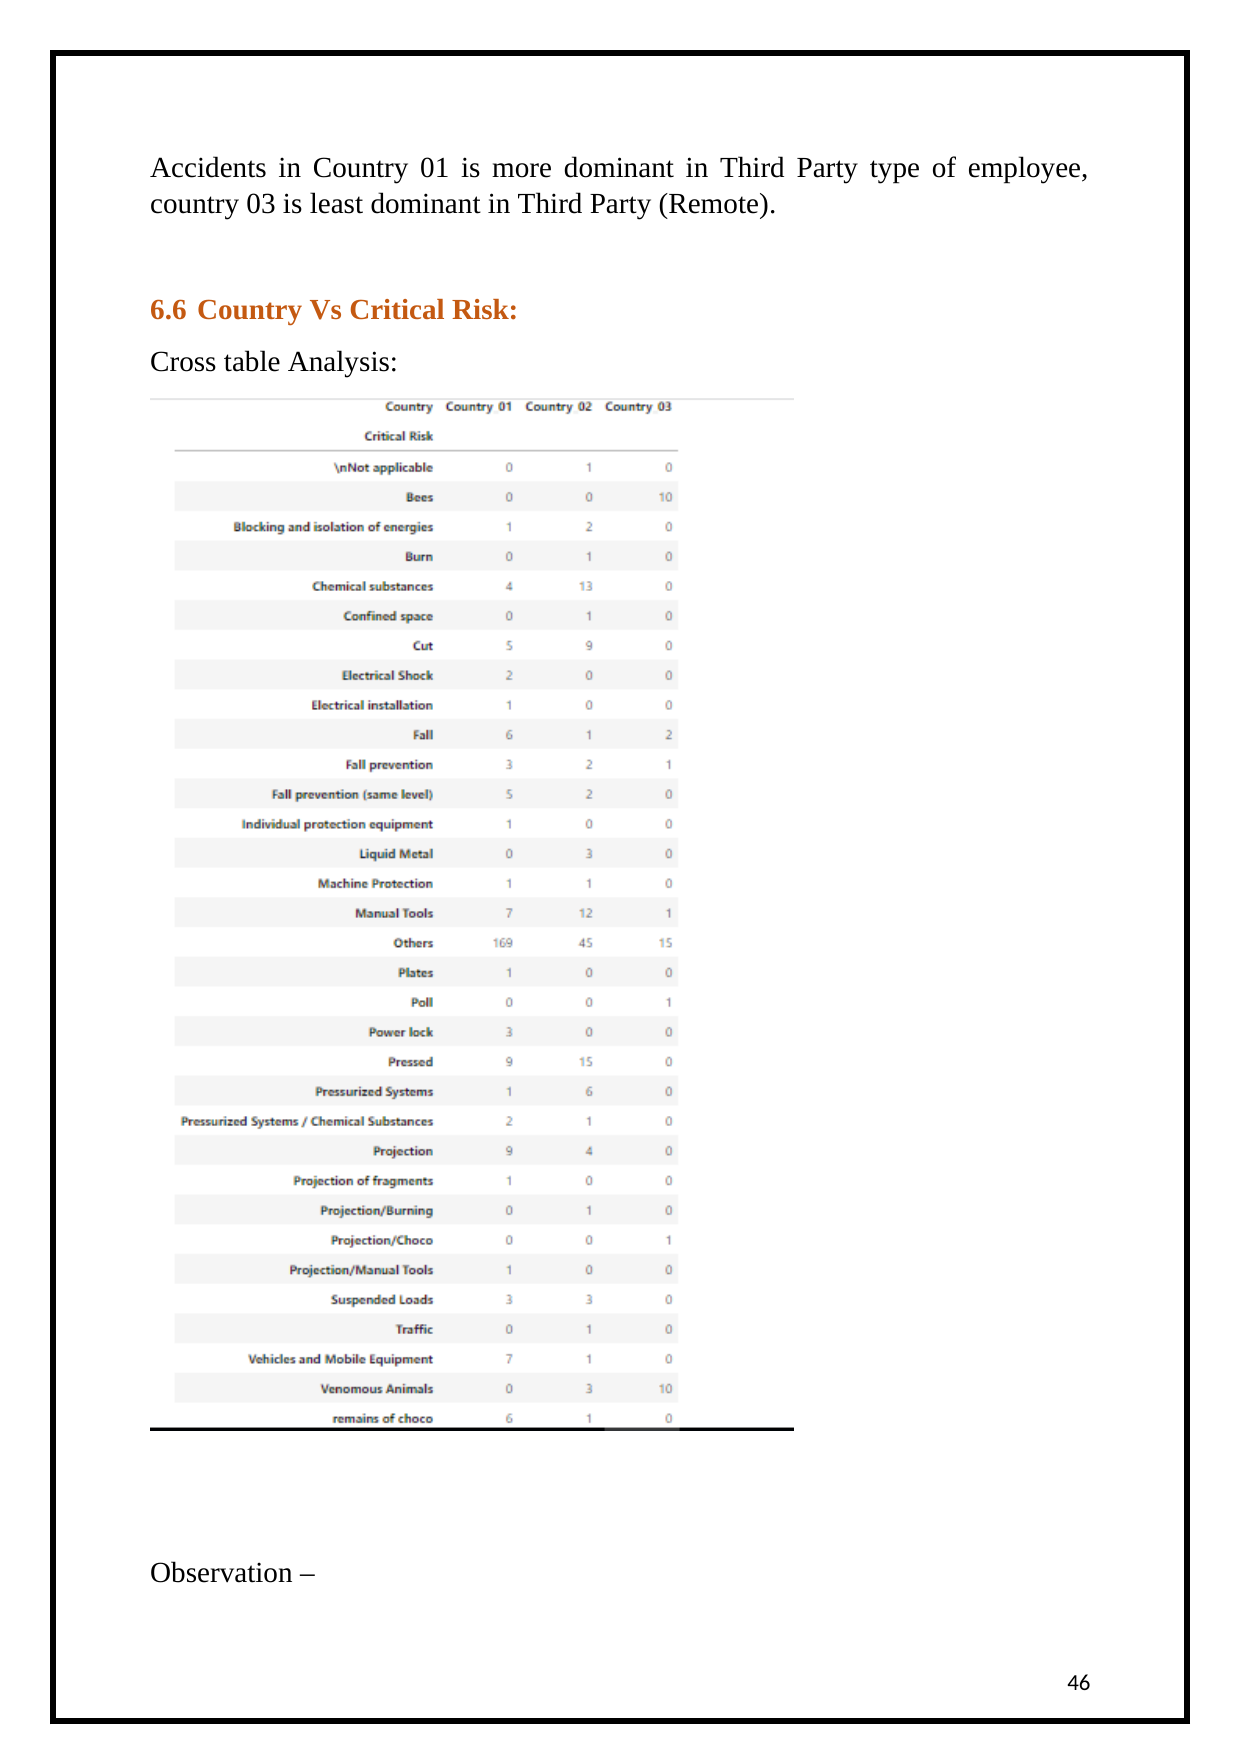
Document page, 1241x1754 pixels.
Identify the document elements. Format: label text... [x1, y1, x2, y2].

list Country Vs Critical Risk: [150, 292, 1090, 325]
picture [150, 397, 794, 1431]
text Observation – [150, 1555, 1090, 1588]
text Cross table Analysis: [150, 344, 1090, 378]
text Accidents in Country 01 is more dominant in Third Party type of employee, country 03 is least dominant in Third Party (Remote). [150, 183, 1090, 220]
